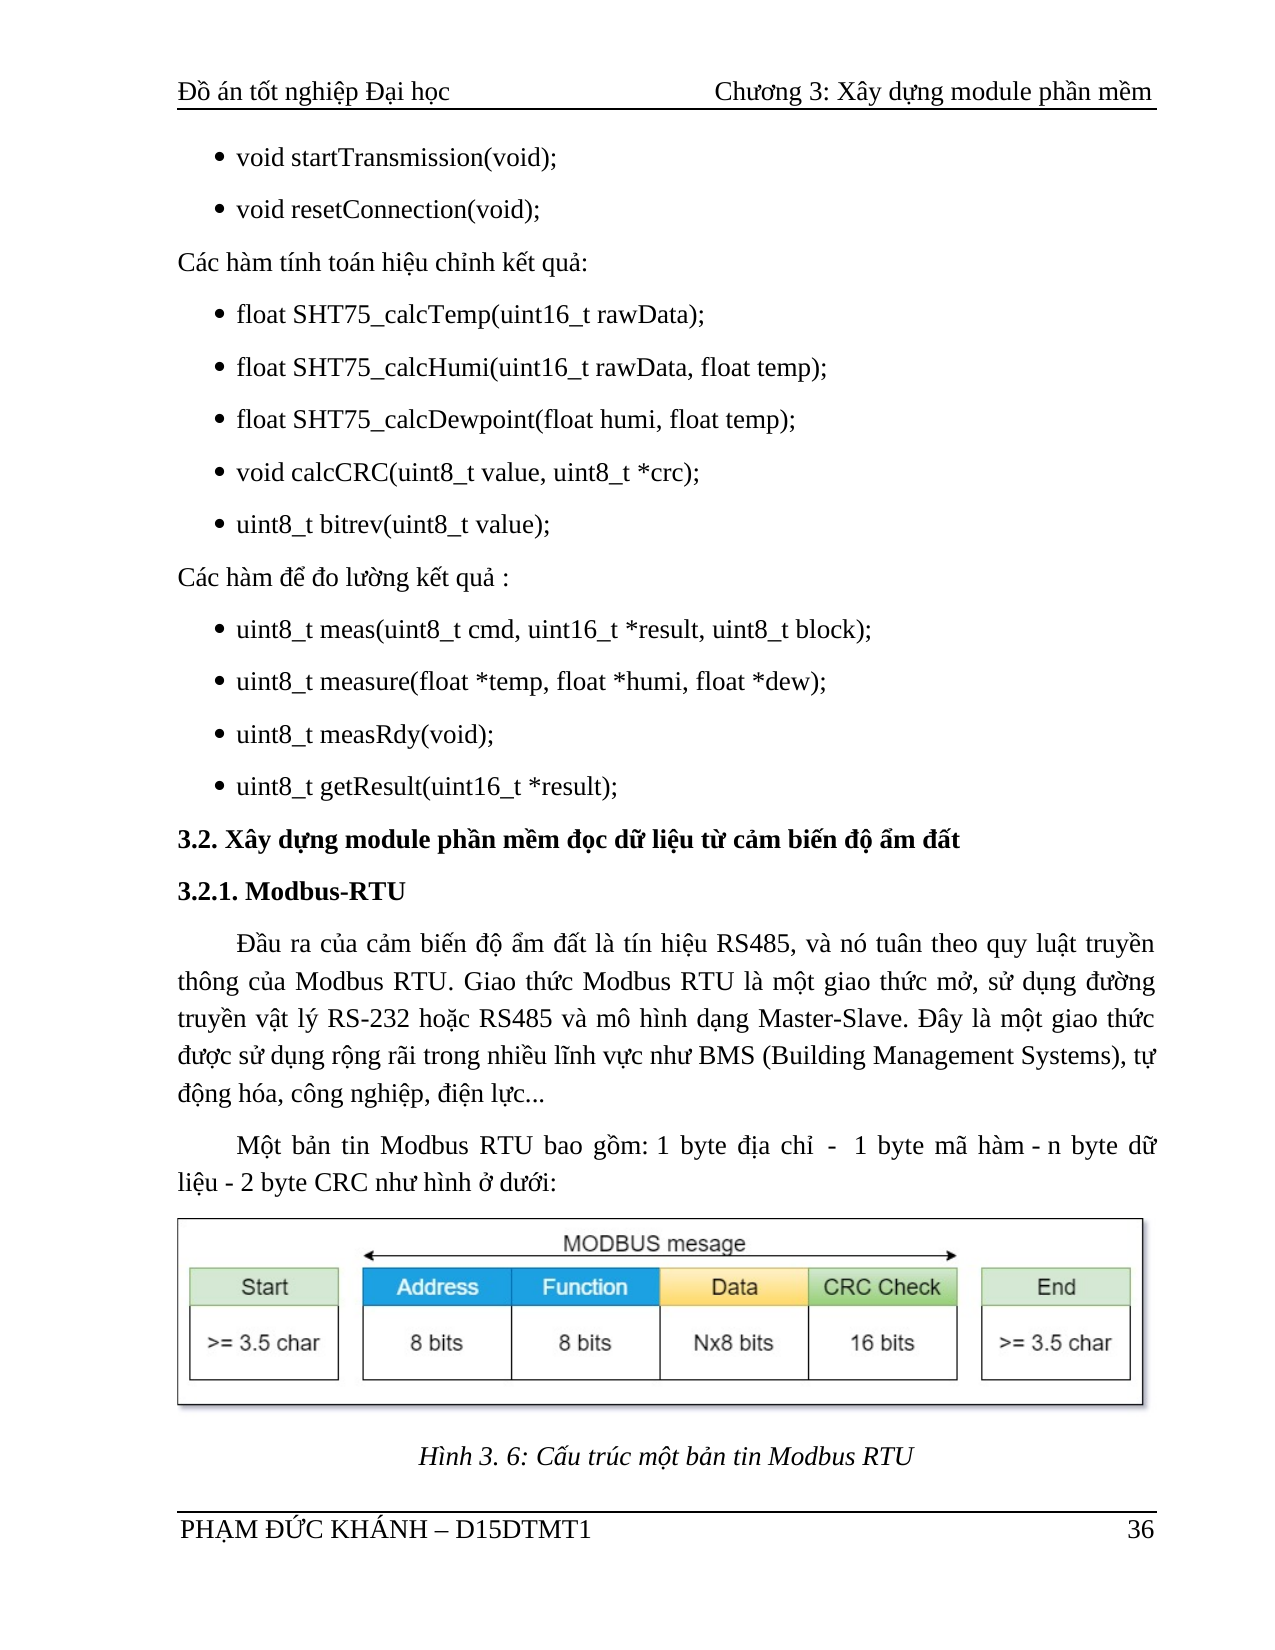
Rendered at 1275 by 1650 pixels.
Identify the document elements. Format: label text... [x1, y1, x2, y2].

text Đầu ra của cảm biến độ ẩm đất là tín hiệu RS485, và nó tuân theo quy luật truyền thông của Modbus RTU. Giao thức Modbus RTU là một giao thức mở, sử dụng đường truyền vật lý RS-232 hoặc RS485 và mô hình dạng Master-Slave. Đây là một giao thức được sử dụng rộng rãi trong nhiều lĩnh vực như BMS (Building Management Systems), tự động hóa, công nghiệp, điện lực... [177, 959, 1157, 1108]
text Các hàm để đo lường kết quả : [177, 561, 1157, 592]
list float SHT75_calcTemp(uint16_t rawData); [215, 298, 1157, 329]
list float SHT75_calcHumi(uint16_t rawData, float temp); [215, 351, 1157, 382]
subtitle 3.2.1. Modbus-RTU [177, 875, 1157, 906]
picture [177, 1218, 1157, 1419]
list uint8_t getResult(uint16_t *result); [215, 771, 1157, 802]
list void calcCRC(uint8_t value, uint8_t *crc); [215, 456, 1157, 487]
list uint8_t measRdy(void); [215, 718, 1157, 749]
list void resetConnection(void); [215, 193, 1157, 225]
list uint8_t bitrev(uint8_t value); [215, 508, 1157, 539]
list uint8_t meas(uint8_t cmd, uint16_t *result, uint8_t block); [215, 613, 1157, 644]
subtitle 3.2. Xây dựng module phần mềm đọc dữ liệu từ cảm biến độ ẩm đất [177, 823, 1157, 854]
text Các hàm tính toán hiệu chỉnh kết quả: [177, 246, 1157, 277]
text Hình 3. 6: Cấu trúc một bản tin Modbus RTU [177, 1440, 1157, 1471]
text Một bản tin Modbus RTU bao gồm: 1 byte địa chỉ - 1 byte mã hàm - n byte dữ liệu - 2 byte CRC như hình ở dưới: [177, 1129, 1157, 1197]
list uint8_t measure(float *temp, float *humi, float *dew); [215, 666, 1157, 697]
list float SHT75_calcDewpoint(float humi, float temp); [215, 403, 1157, 434]
list void startTransmission(void); [215, 141, 1157, 172]
